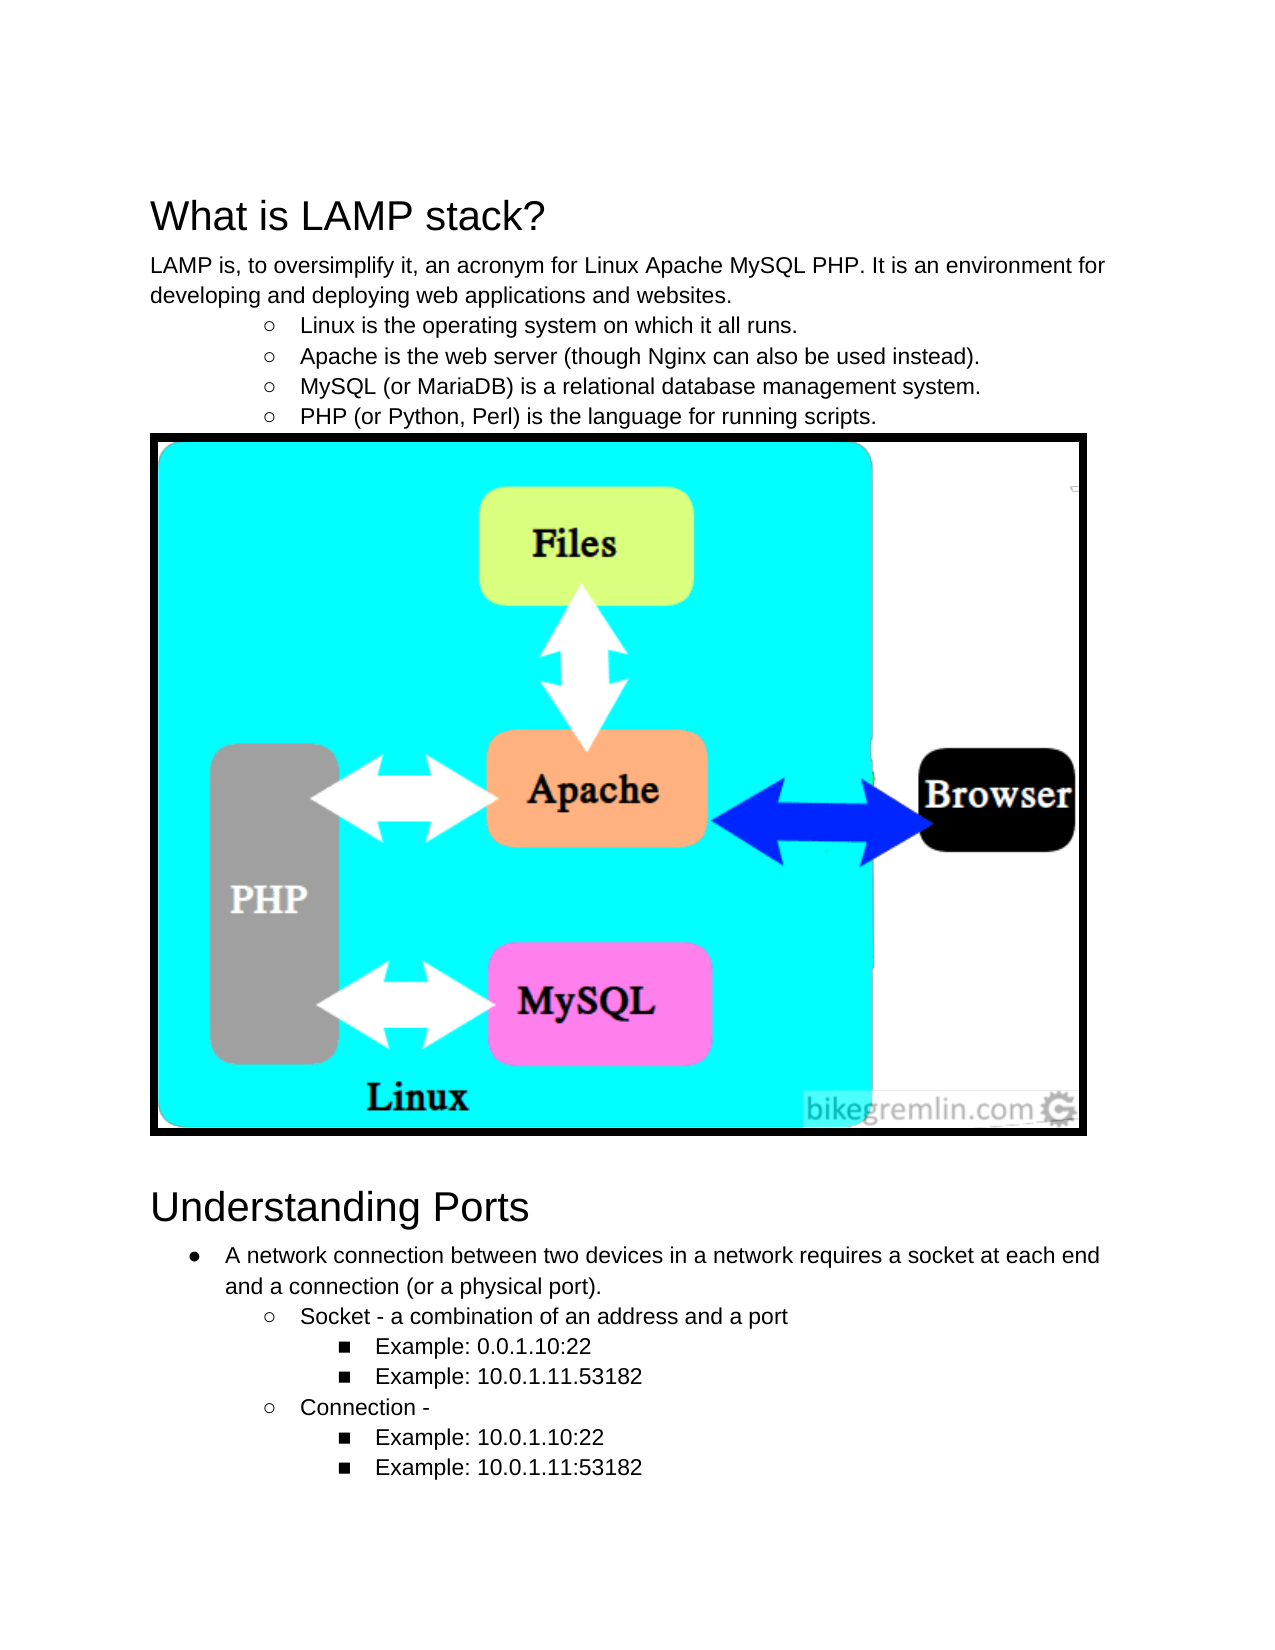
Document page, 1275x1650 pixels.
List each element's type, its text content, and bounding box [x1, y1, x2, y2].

list Example: 10.0.1.11.53182 [337, 1363, 1125, 1389]
subtitle What is LAMP stack? [150, 192, 1125, 239]
text LAMP is, to oversimplify it, an acronym for Linux Apache MySQL PHP. It is an environment for developing and deploying web applications and websites. [150, 252, 1125, 309]
list Example: 0.0.1.10:22 [337, 1333, 1125, 1359]
list Example: 10.0.1.11:53182 [337, 1454, 1125, 1480]
list PHP (or Python, Perl) is the language for running scripts. [262, 403, 1125, 429]
list Apache is the web server (though Nginx can also be used instead). [262, 343, 1125, 369]
list A network connection between two devices in a network requires a socket at each end and a connection (or a physical port). [187, 1242, 1125, 1299]
list Socket - a combination of an address and a port [262, 1303, 1125, 1329]
list MySQL (or MariaDB) is a relational database management system. [262, 373, 1125, 399]
subtitle Understanding Ports [150, 1182, 1125, 1230]
list Example: 10.0.1.10:22 [337, 1424, 1125, 1450]
picture [158, 442, 1079, 1128]
list Connection - [262, 1393, 1125, 1420]
list Linux is the operating system on which it all runs. [262, 312, 1125, 339]
